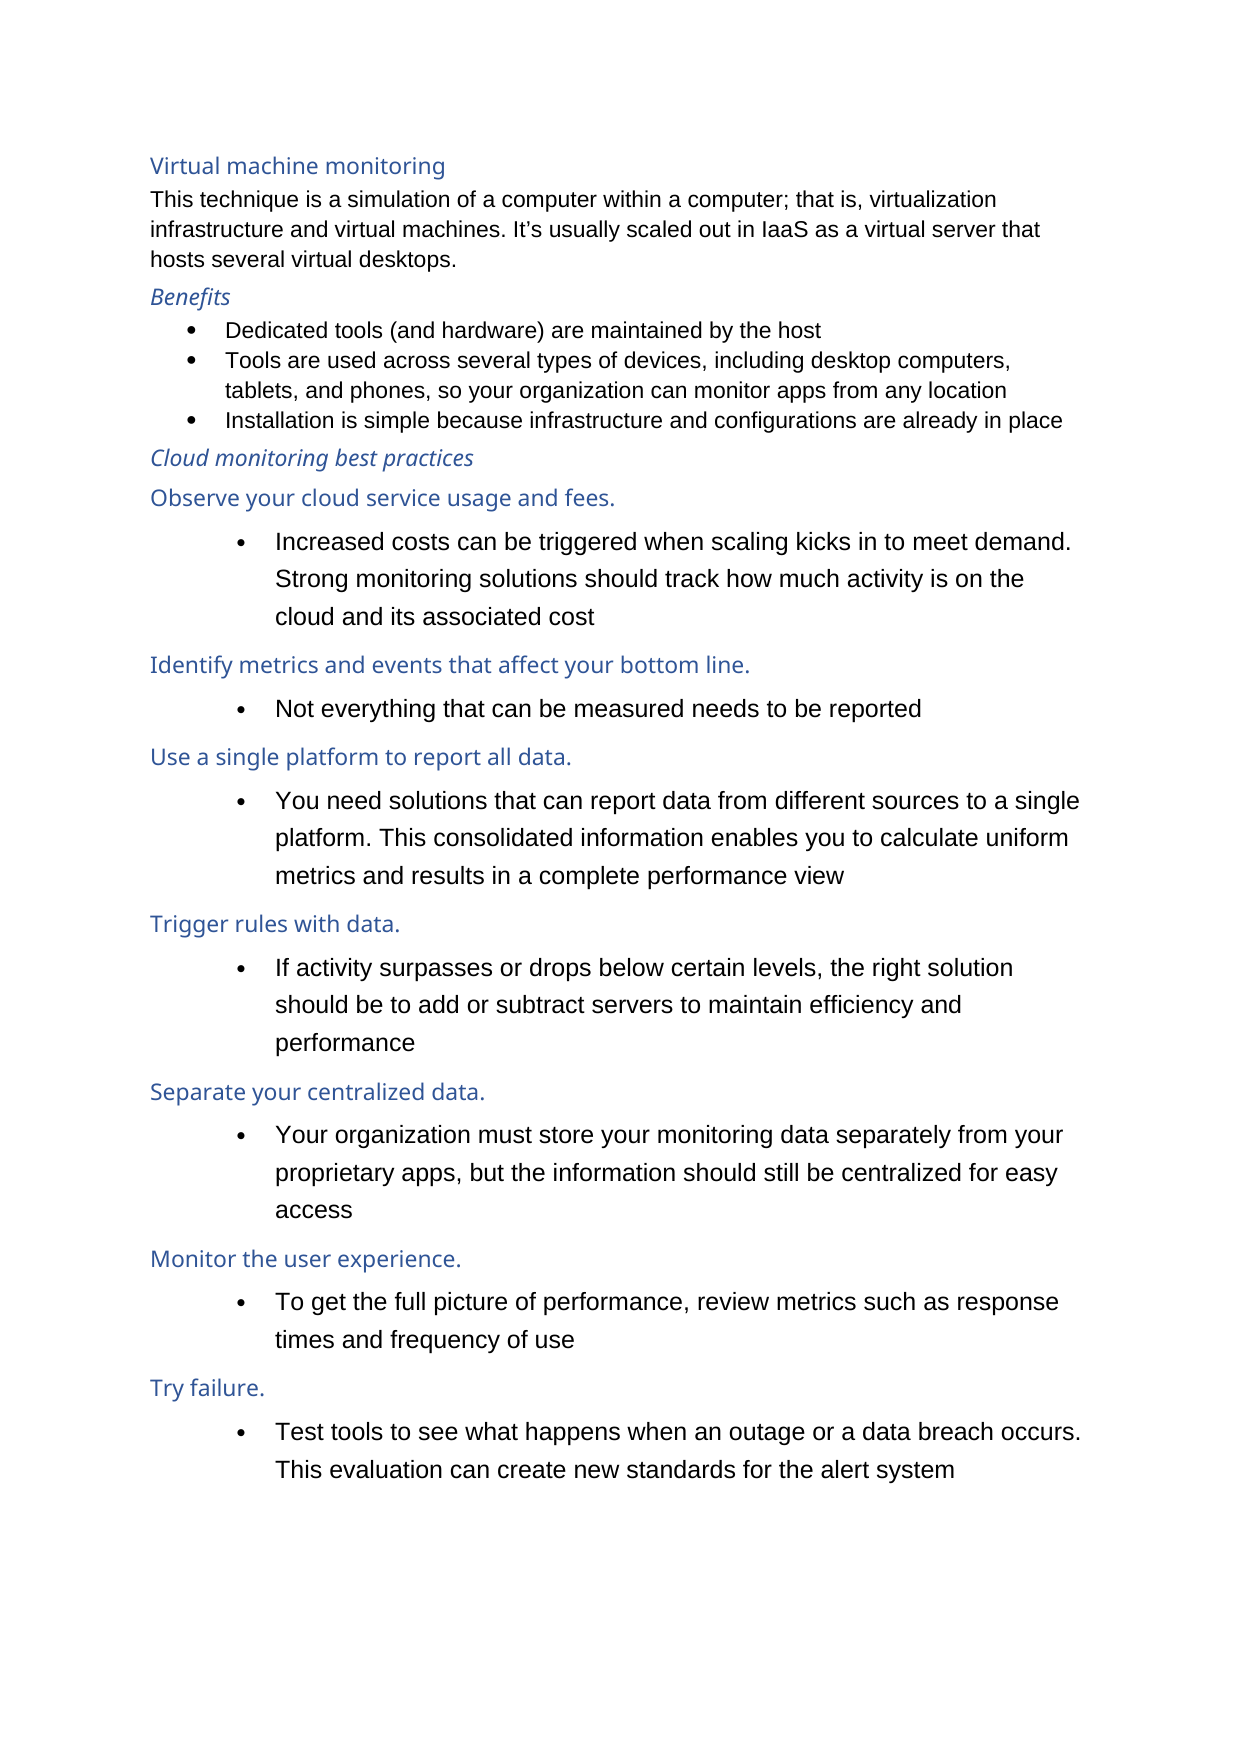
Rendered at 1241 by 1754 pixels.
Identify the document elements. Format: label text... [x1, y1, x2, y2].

subtitle Monitor the user experience. [150, 1243, 1090, 1274]
subtitle Use a single platform to report all data. [150, 741, 1090, 772]
list Your organization must store your monitoring data separately from your proprietary apps, but the information should still be centralized for easy access [237, 1111, 1090, 1224]
list To get the full picture of performance, review metrics such as response times and frequency of use [237, 1279, 1090, 1354]
list Dedicated tools (and hardware) are maintained by the host [187, 317, 1090, 343]
list Installation is simple because infrastructure and configurations are already in place [187, 407, 1090, 434]
subtitle Benefits [150, 281, 1090, 312]
subtitle Separate your centralized data. [150, 1076, 1090, 1107]
subtitle Cloud monitoring best practices [150, 442, 1090, 473]
list Increased costs can be triggered when scaling kicks in to meet demand. Strong monitoring solutions should track how much activity is on the cloud and its associated cost [237, 518, 1090, 630]
list If activity surpasses or drops below certain levels, the right solution should be to add or subtract servers to maintain efficiency and performance [237, 944, 1090, 1057]
list Tools are used across several types of devices, including desktop computers, tablets, and phones, so your organization can monitor apps from any location [187, 347, 1090, 403]
text This technique is a simulation of a computer within a computer; that is, virtualization infrastructure and virtual machines. It’s usually scaled out in IaaS as a virtual server that hosts several virtual desktops. [150, 186, 1090, 273]
subtitle Observe your cloud service usage and fees. [150, 482, 1090, 513]
list You need solutions that can report data from different sources to a single platform. This consolidated information enables you to calculate uniform metrics and results in a complete performance view [237, 777, 1090, 889]
list Test tools to see what happens when an outage or a data breach occurs. This evaluation can create new standards for the alert system [237, 1408, 1090, 1483]
subtitle Identify metrics and events that affect your bottom line. [150, 649, 1090, 680]
subtitle Virtual machine monitoring [150, 150, 1090, 181]
subtitle Trigger rules with data. [150, 908, 1090, 939]
list Not everything that can be measured needs to be reported [237, 685, 1090, 722]
subtitle Try failure. [150, 1372, 1090, 1404]
